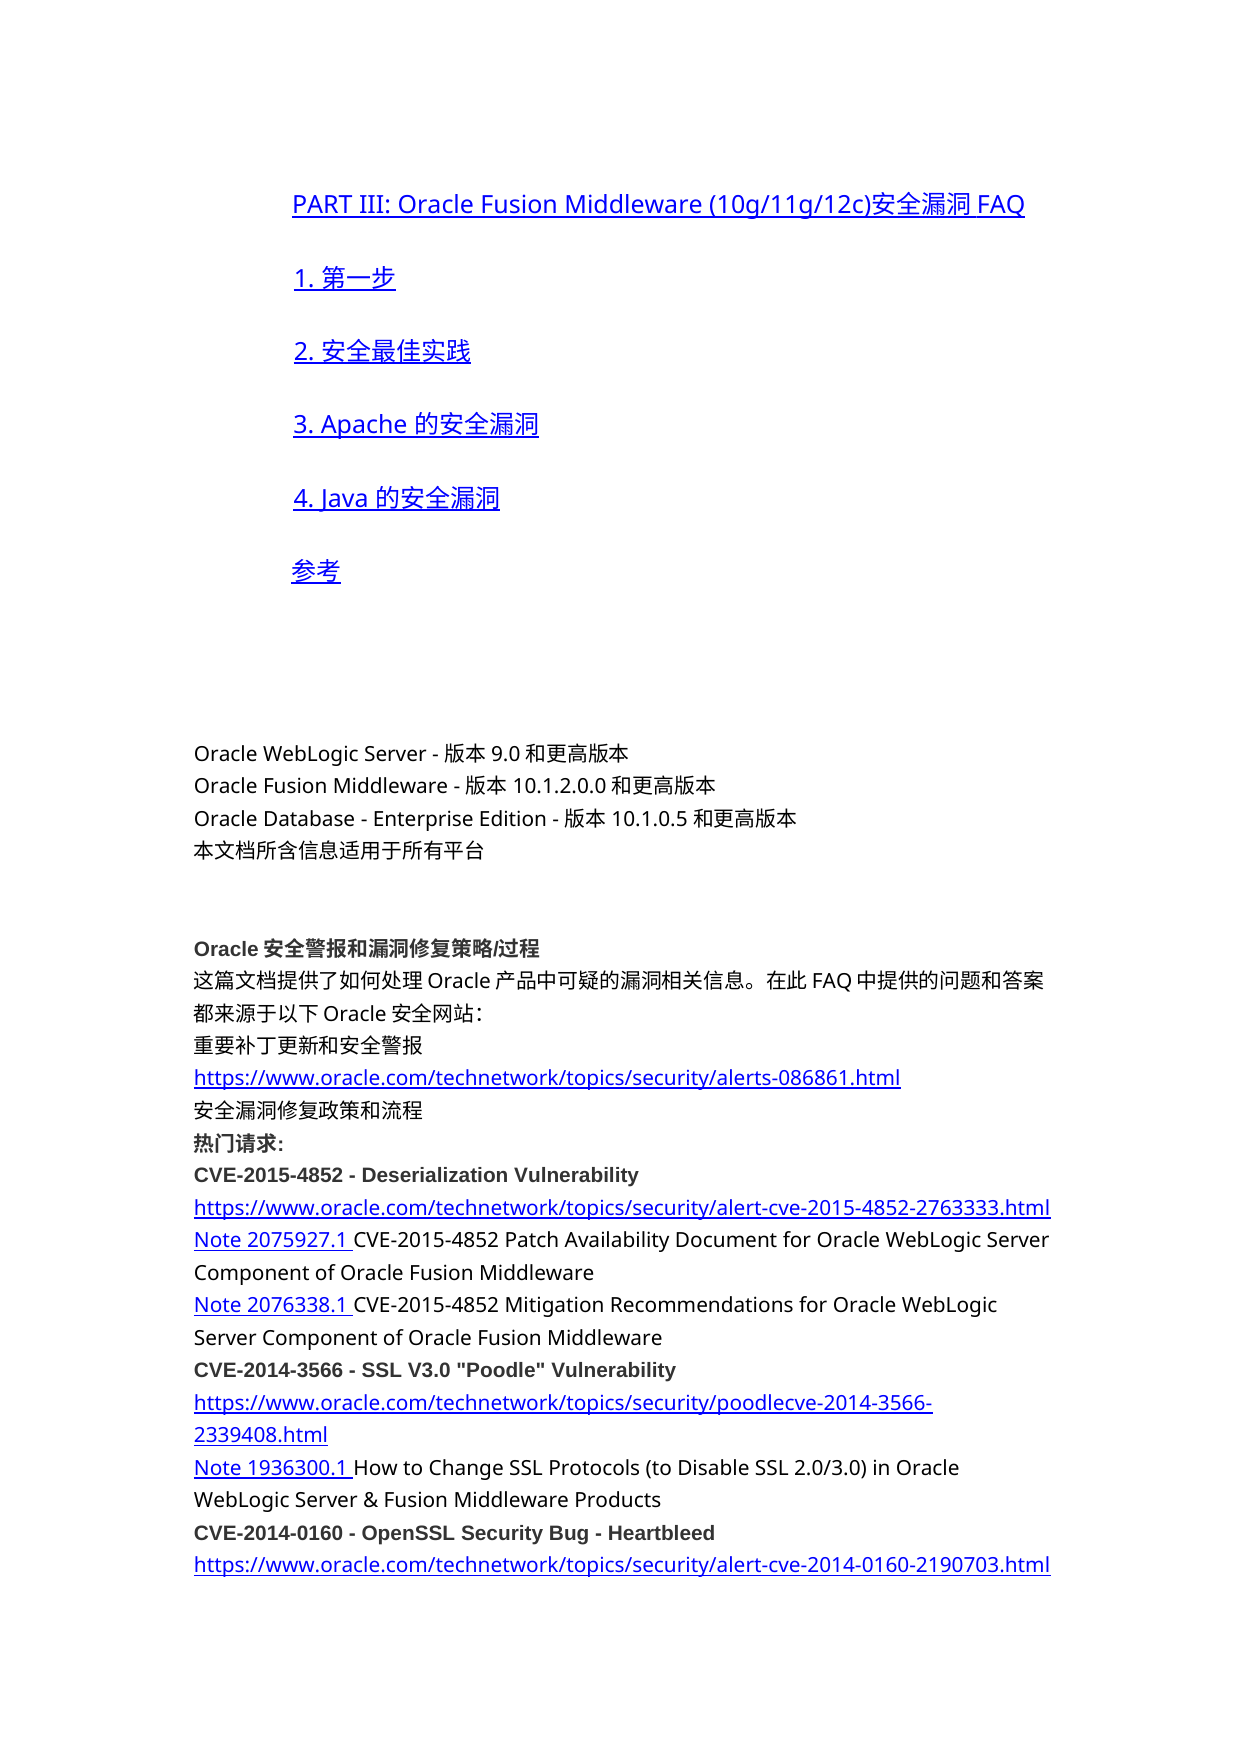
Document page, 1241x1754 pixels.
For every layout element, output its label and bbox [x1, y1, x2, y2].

table_header [188, 162, 1065, 1592]
